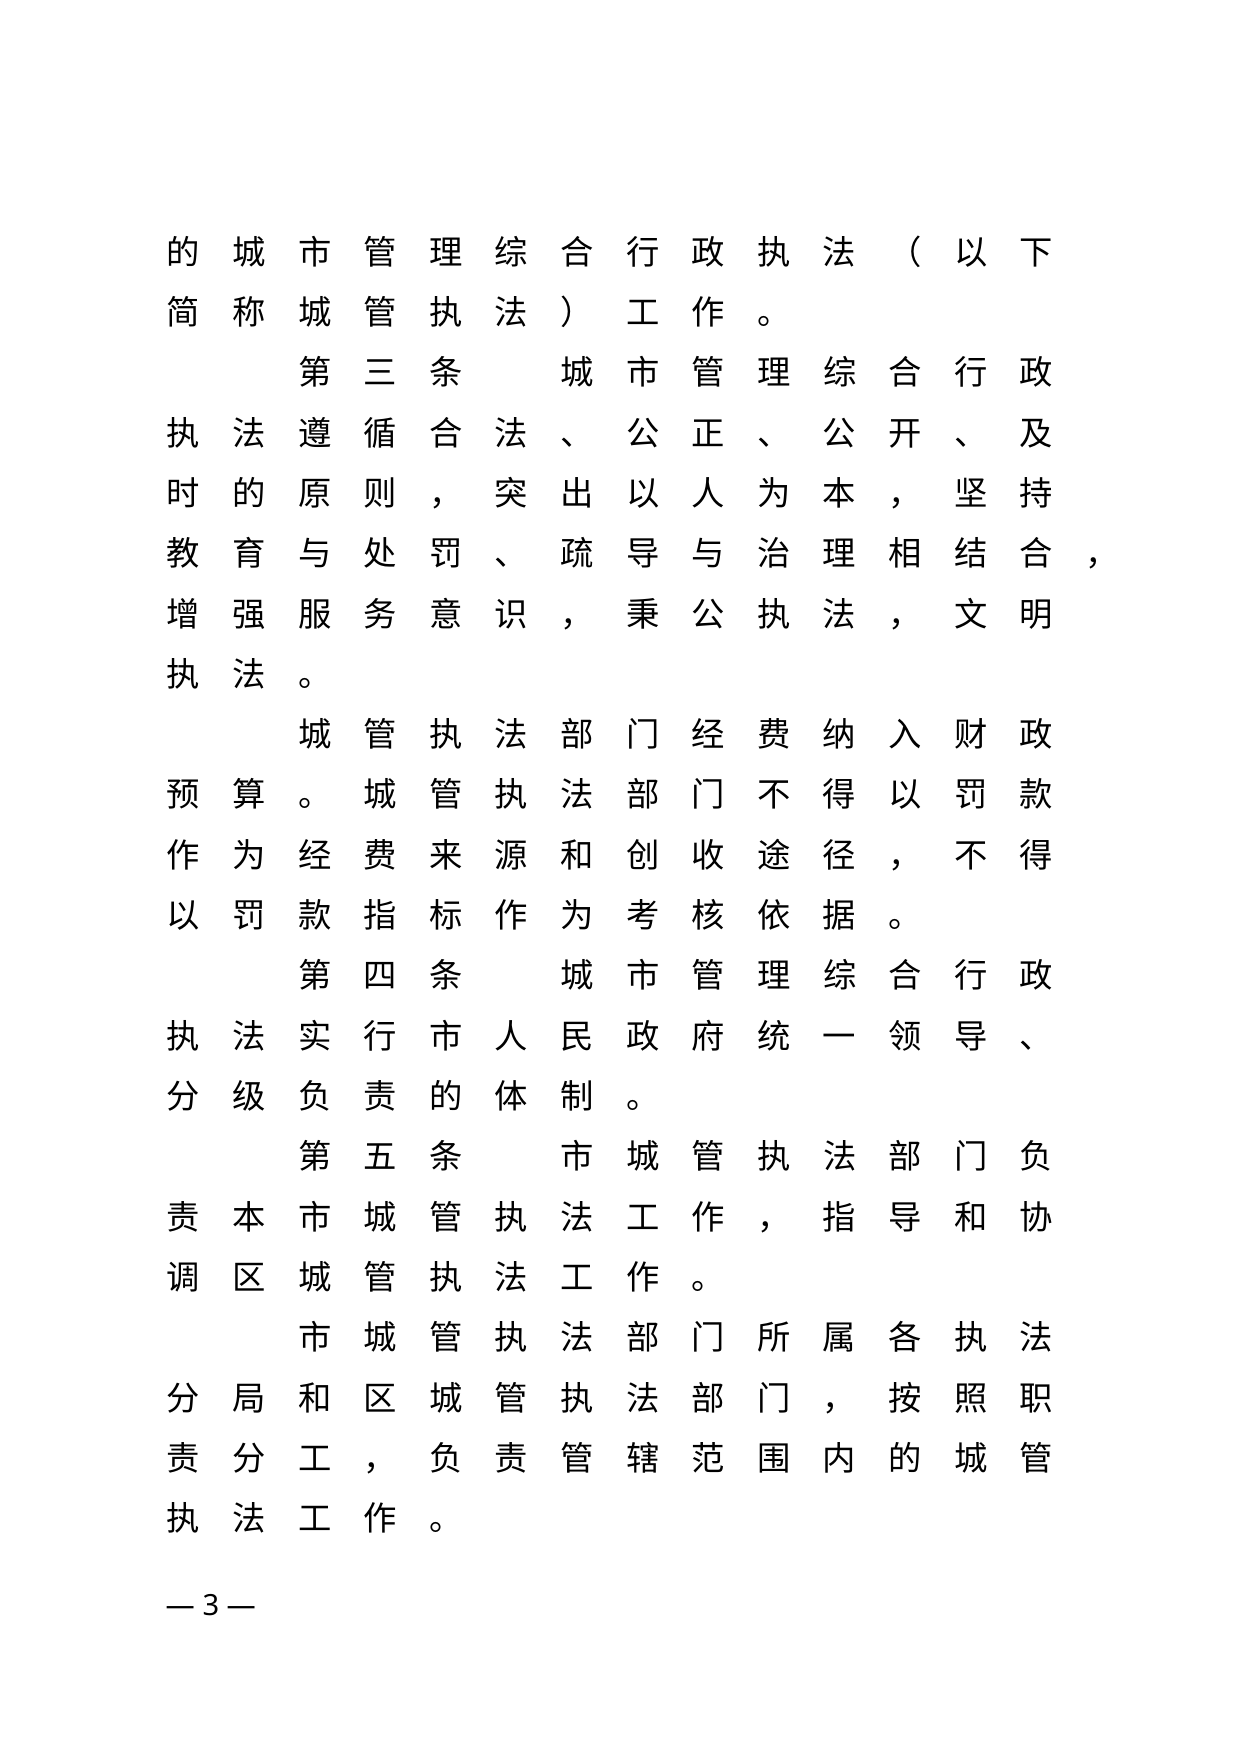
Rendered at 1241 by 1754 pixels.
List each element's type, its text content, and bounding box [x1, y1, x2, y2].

text 第四条 城市管理综合行政执法实行市人民政府统一领导、分级负责的体制。 [167, 943, 1085, 1124]
text 城管执法部门经费纳入财政预算。城管执法部门不得以罚款作为经费来源和创收途径，不得以罚款指标作为考核依据。 [167, 702, 1085, 943]
text 第五条 市城管执法部门负责本市城管执法工作，指导和协调区城管执法工作。 [167, 1124, 1085, 1305]
text 市城管执法部门所属各执法分局和区城管执法部门，按照职责分工，负责管辖范围内的城管执法工作。 [167, 1305, 1085, 1546]
text 第三条 城市管理综合行政执法遵循合法、公正、公开、及时的原则，突出以人为本，坚持教育与处罚、疏导与治理相结合，增强服务意识，秉公执法，文明执法。 [167, 340, 1085, 702]
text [167, 219, 1085, 340]
